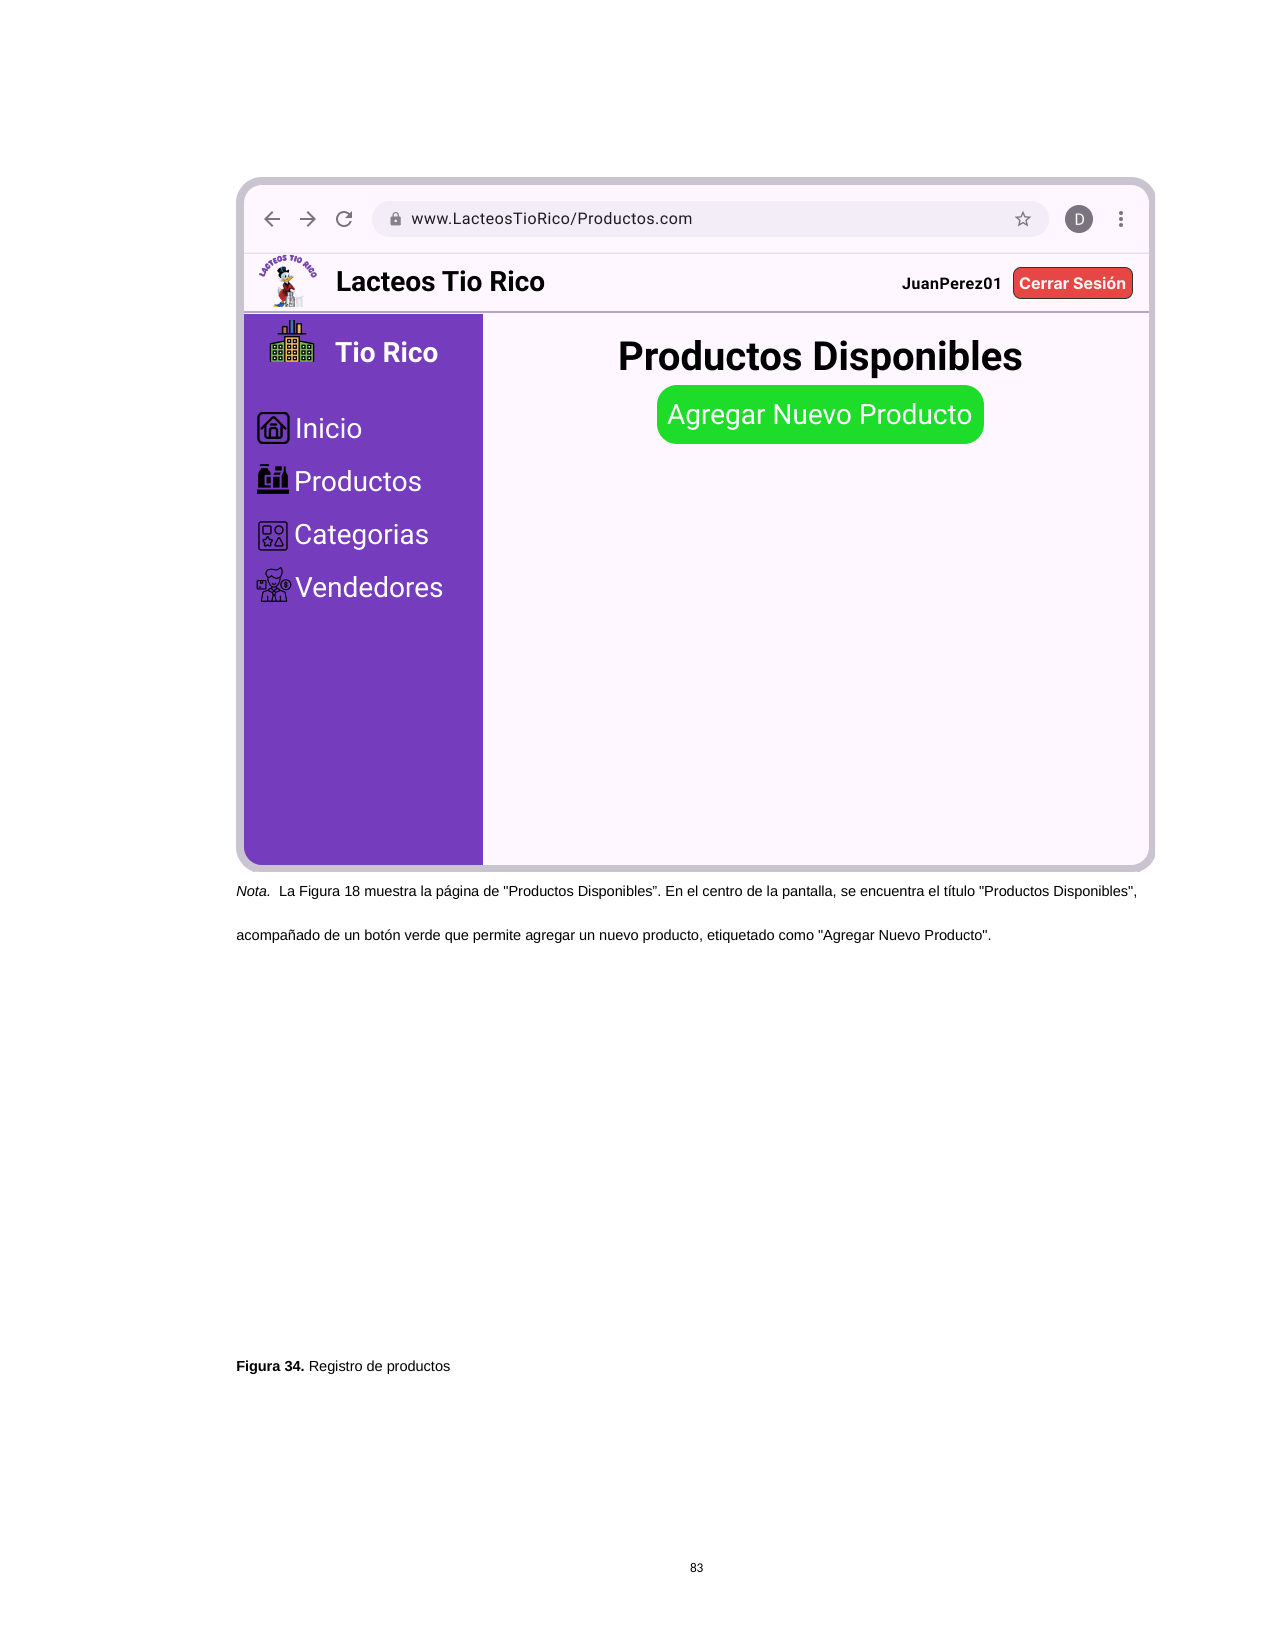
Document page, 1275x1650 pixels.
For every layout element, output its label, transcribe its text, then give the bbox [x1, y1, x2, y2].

text Nota. La Figura 18 muestra la página de "Productos Disponibles”. En el centro de la pantalla, se encuentra el título "Productos Disponibles", acompañado de un botón verde que permite agregar un nuevo producto, etiquetado como "Agregar Nuevo Producto". [236, 871, 1157, 943]
text Figura 34. Registro de productos [236, 1346, 1157, 1374]
picture [236, 177, 1156, 872]
